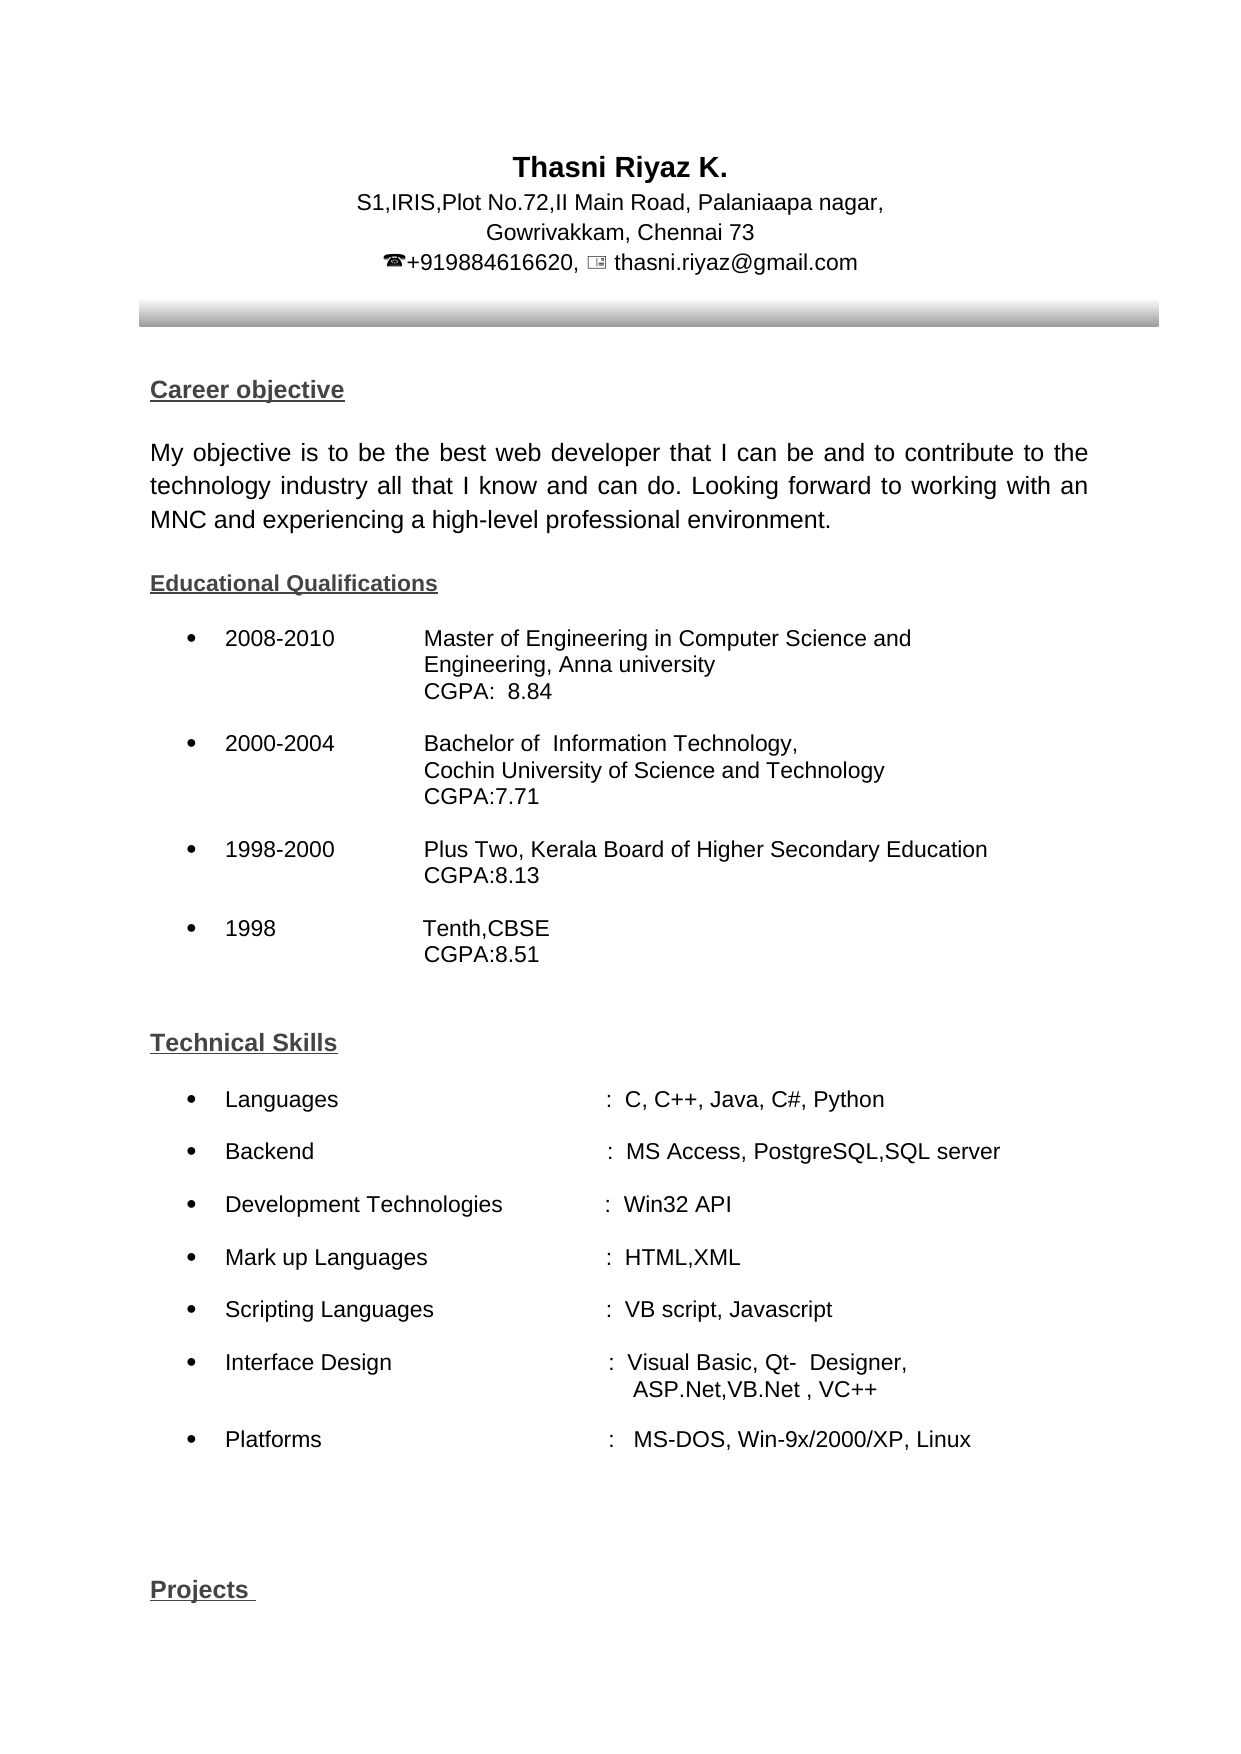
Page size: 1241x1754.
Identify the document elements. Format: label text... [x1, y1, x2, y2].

text CGPA: 8.84 [150, 678, 1090, 704]
list Platforms : MS-DOS, Win-9x/2000/XP, Linux [187, 1426, 1090, 1452]
list 2000-2004 Bachelor of Information Technology, [187, 730, 1090, 757]
text Cochin University of Science and Technology [150, 757, 1090, 783]
list Interface Design : Visual Basic, Qt- Designer, [187, 1349, 1090, 1376]
text CGPA:8.13 [150, 862, 1090, 888]
text S1,IRIS,Plot No.72,II Main Road, Palaniaapa nagar, [150, 188, 1090, 215]
text Engineering, Anna university [150, 651, 1090, 678]
text CGPA:7.71 [150, 783, 1090, 809]
list Languages : C, C++, Java, C#, Python [187, 1086, 1090, 1112]
text Gowrivakkam, Chennai 73 [150, 219, 1090, 245]
list Backend : MS Access, PostgreSQL,SQL server [187, 1138, 1090, 1165]
list 1998-2000 Plus Two, Kerala Board of Higher Secondary Education [187, 836, 1090, 862]
list Mark up Languages : HTML,XML [187, 1244, 1090, 1270]
text Projects [150, 1570, 1090, 1604]
subtitle Thasni Riyaz K. [150, 150, 1090, 183]
text +919884616620, thasni.riyaz@gmail.com [150, 249, 1090, 275]
text Career objective [150, 371, 1090, 404]
text ASP.Net,VB.Net , VC++ [187, 1376, 1090, 1402]
list 1998 Tenth,CBSE [187, 915, 1090, 941]
list Scripting Languages : VB script, Javascript [187, 1296, 1090, 1323]
text Technical Skills [150, 1023, 1090, 1056]
list Development Technologies : Win32 API [187, 1191, 1090, 1217]
text My objective is to be the best web developer that I can be and to contribute to the technology industry all that I know and can do. Looking forward to working with an MNC and experiencing a high-level professional environment. [150, 433, 1090, 533]
list 2008-2010 Master of Engineering in Computer Science and [187, 625, 1090, 651]
text CGPA:8.51 [150, 941, 1090, 968]
text Educational Qualifications [150, 562, 1090, 596]
